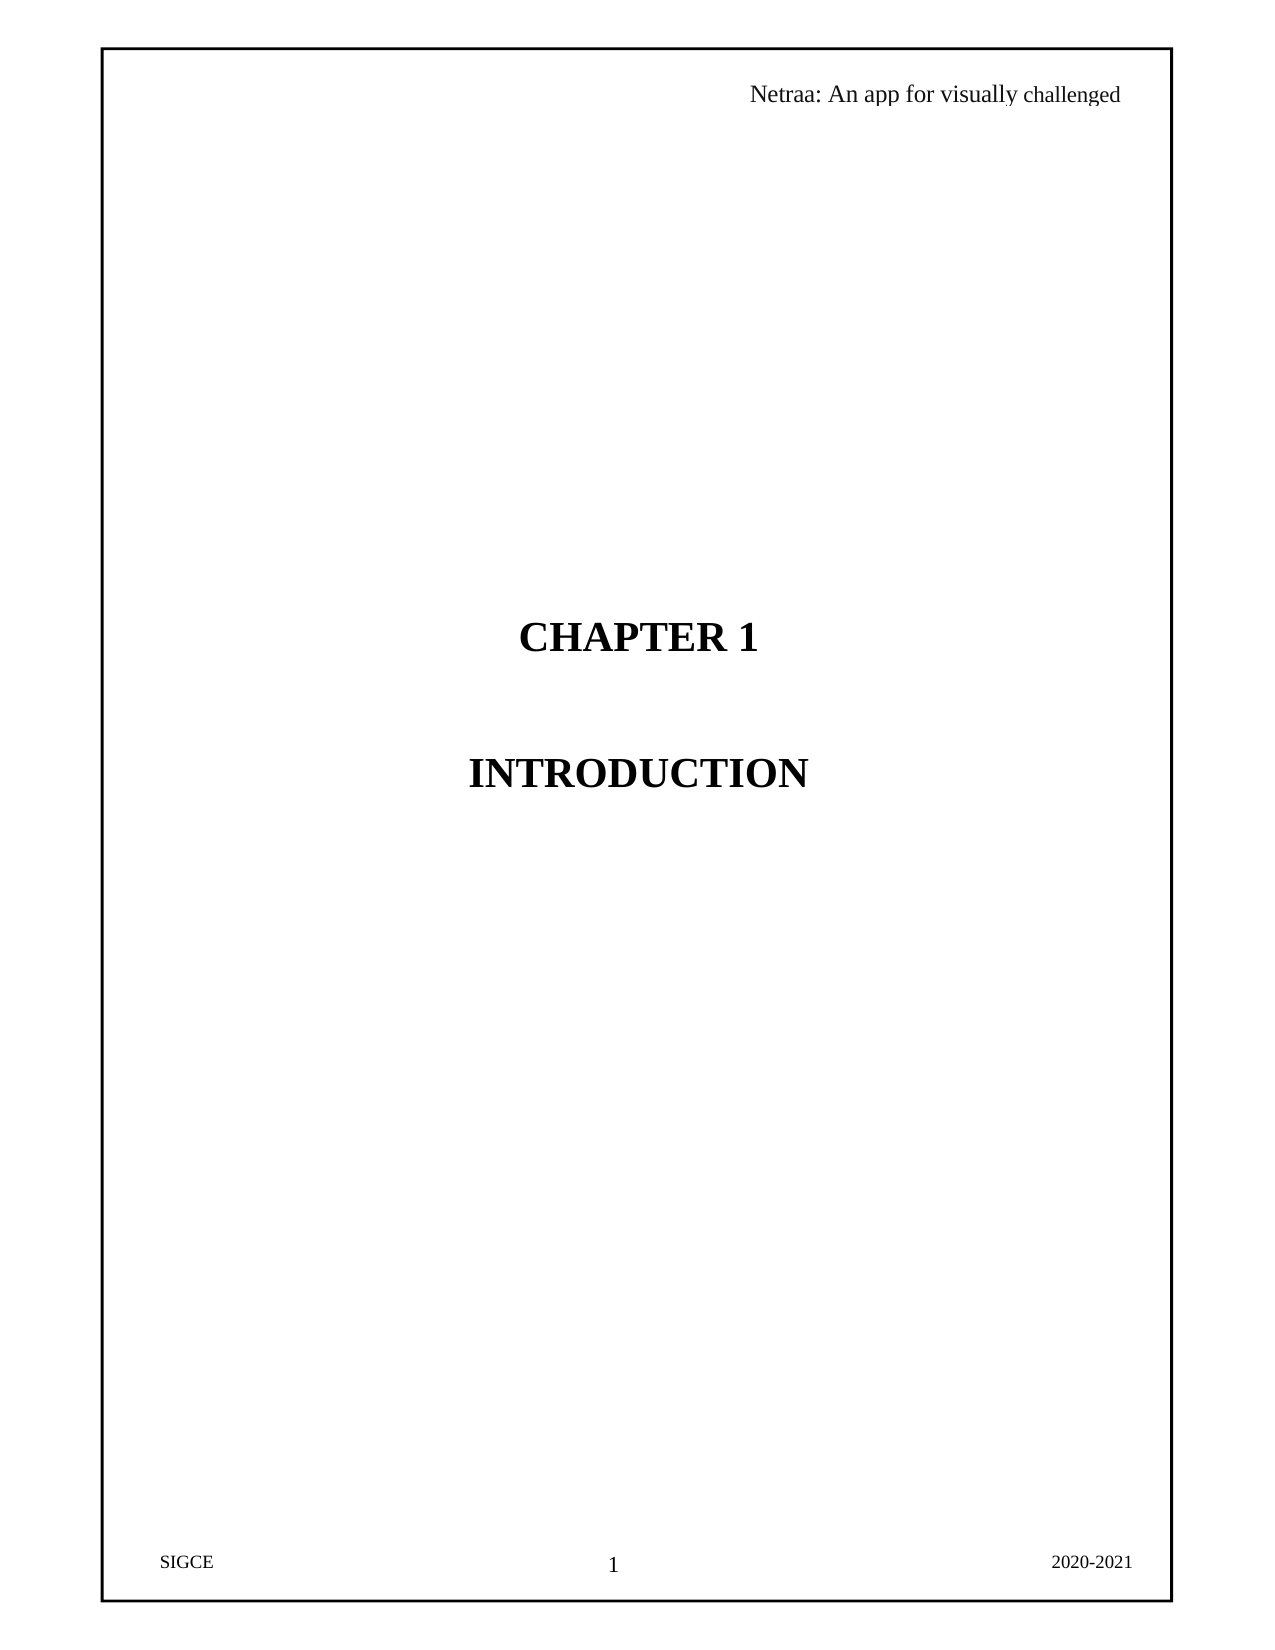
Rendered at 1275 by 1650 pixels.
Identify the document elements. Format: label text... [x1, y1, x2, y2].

subtitle CHAPTER 1 INTRODUCTION [467, 611, 809, 797]
